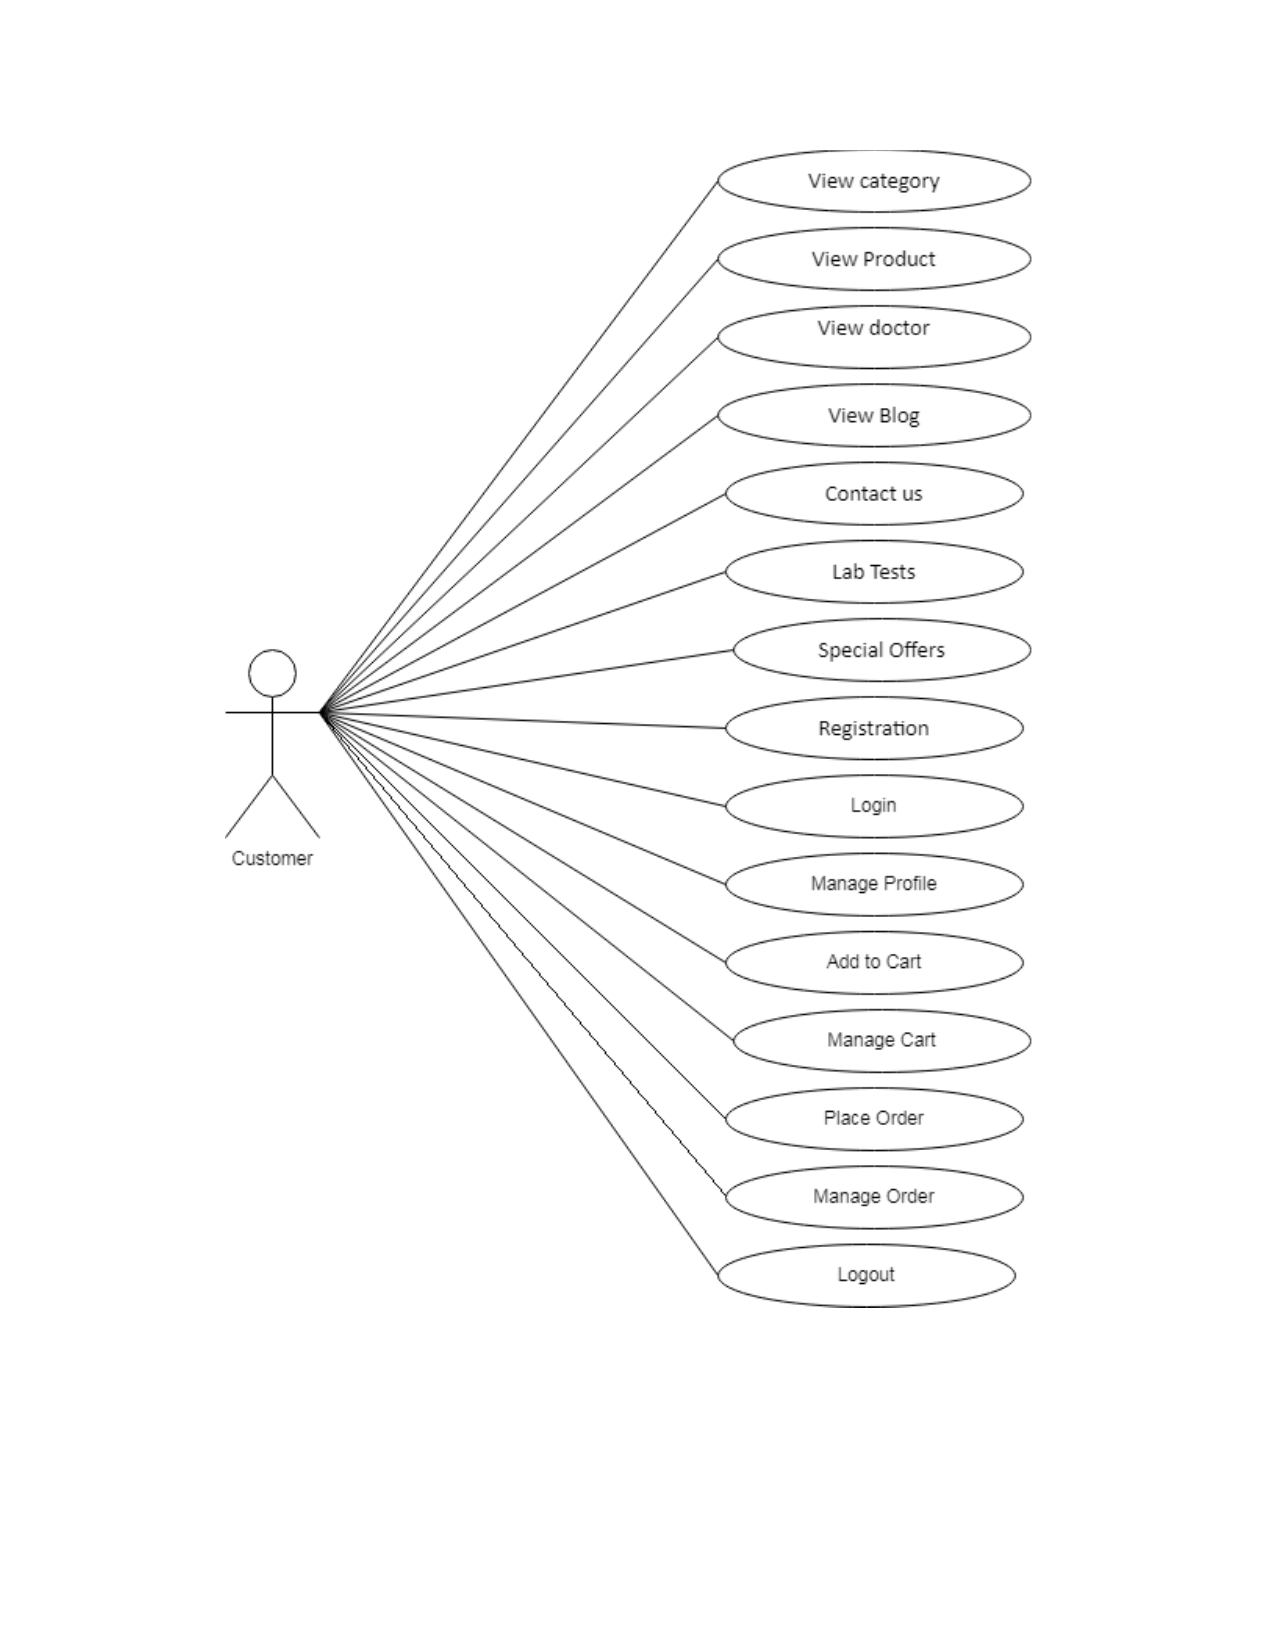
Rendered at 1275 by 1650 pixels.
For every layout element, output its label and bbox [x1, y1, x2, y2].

picture [225, 150, 1032, 1308]
